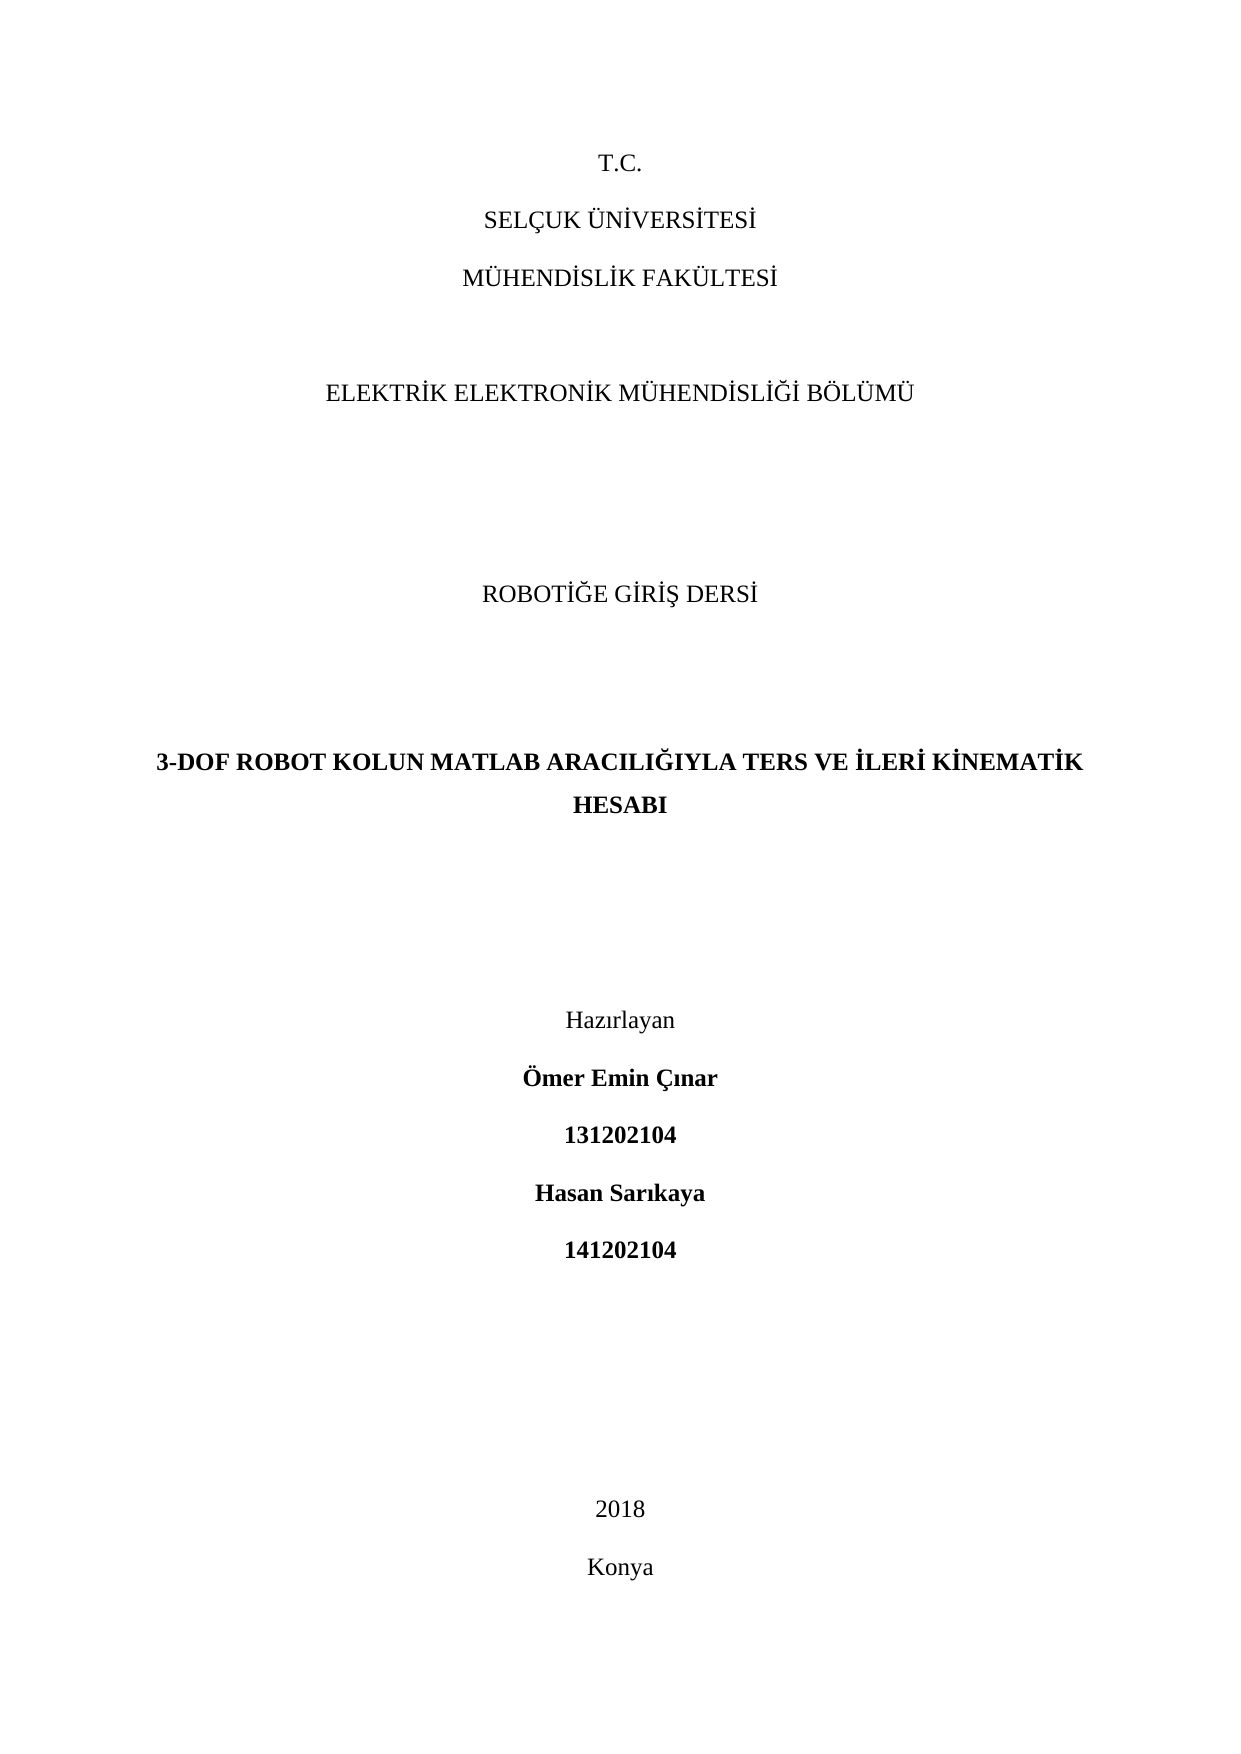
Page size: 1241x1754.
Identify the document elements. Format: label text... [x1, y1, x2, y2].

text 131202104 [148, 1120, 1093, 1149]
text 2018 [148, 1494, 1093, 1523]
text ELEKTRİK ELEKTRONİK MÜHENDİSLİĞİ BÖLÜMÜ [148, 378, 1093, 406]
text SELÇUK ÜNİVERSİTESİ [148, 205, 1093, 234]
text Hasan Sarıkaya [148, 1178, 1093, 1207]
text T.C. [148, 148, 1093, 176]
text 141202104 [148, 1235, 1093, 1264]
text Konya [148, 1552, 1093, 1580]
text Hazırlayan [148, 1005, 1093, 1034]
text ROBOTİĞE GİRİŞ DERSİ [148, 579, 1093, 608]
text MÜHENDİSLİK FAKÜLTESİ [148, 263, 1093, 291]
text Ömer Emin Çınar [148, 1063, 1093, 1092]
subtitle 3-DOF ROBOT KOLUN MATLAB ARACILIĞIYLA TERS VE İLERİ KİNEMATİK HESABI [148, 747, 1093, 818]
